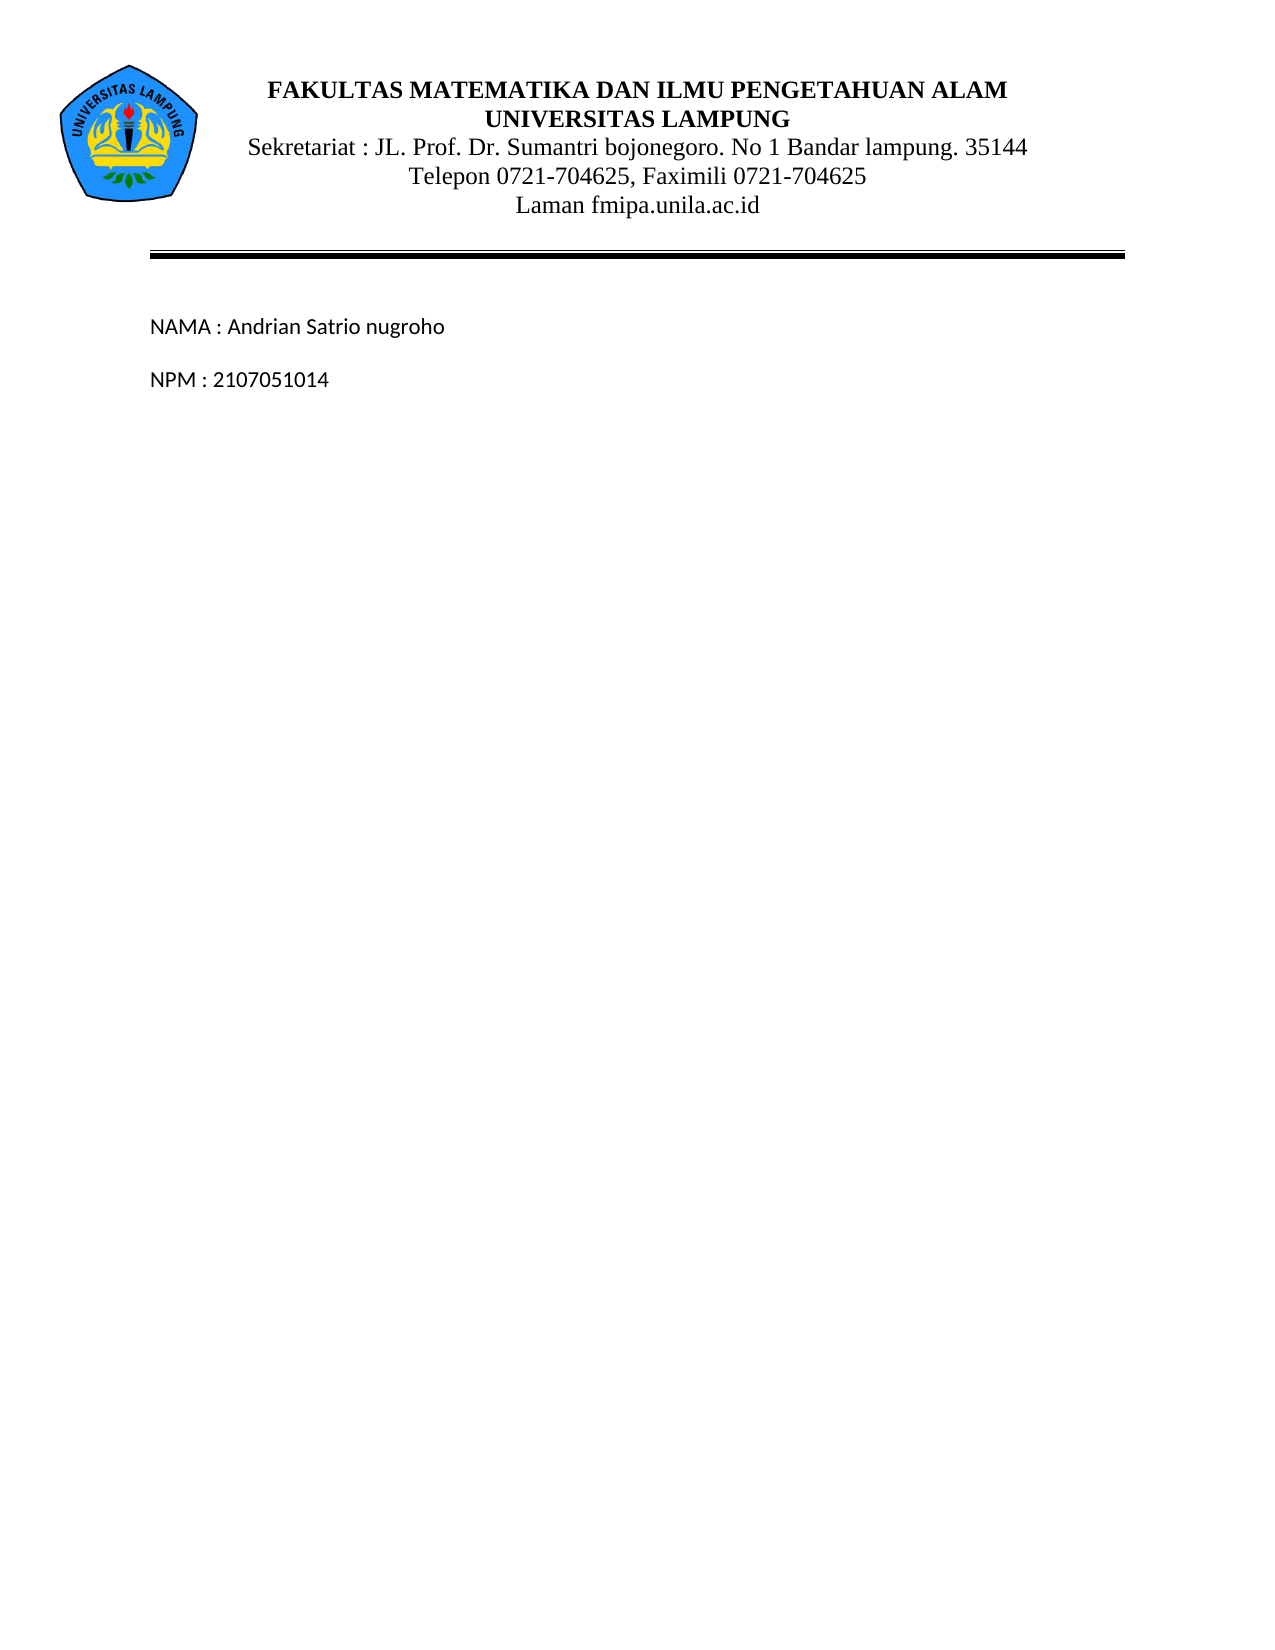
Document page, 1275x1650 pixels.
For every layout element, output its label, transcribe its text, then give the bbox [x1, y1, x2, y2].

text NPM : 2107051014 [150, 365, 1125, 393]
text NAMA : Andrian Satrio nugroho [150, 312, 1125, 340]
picture [58, 63, 199, 203]
